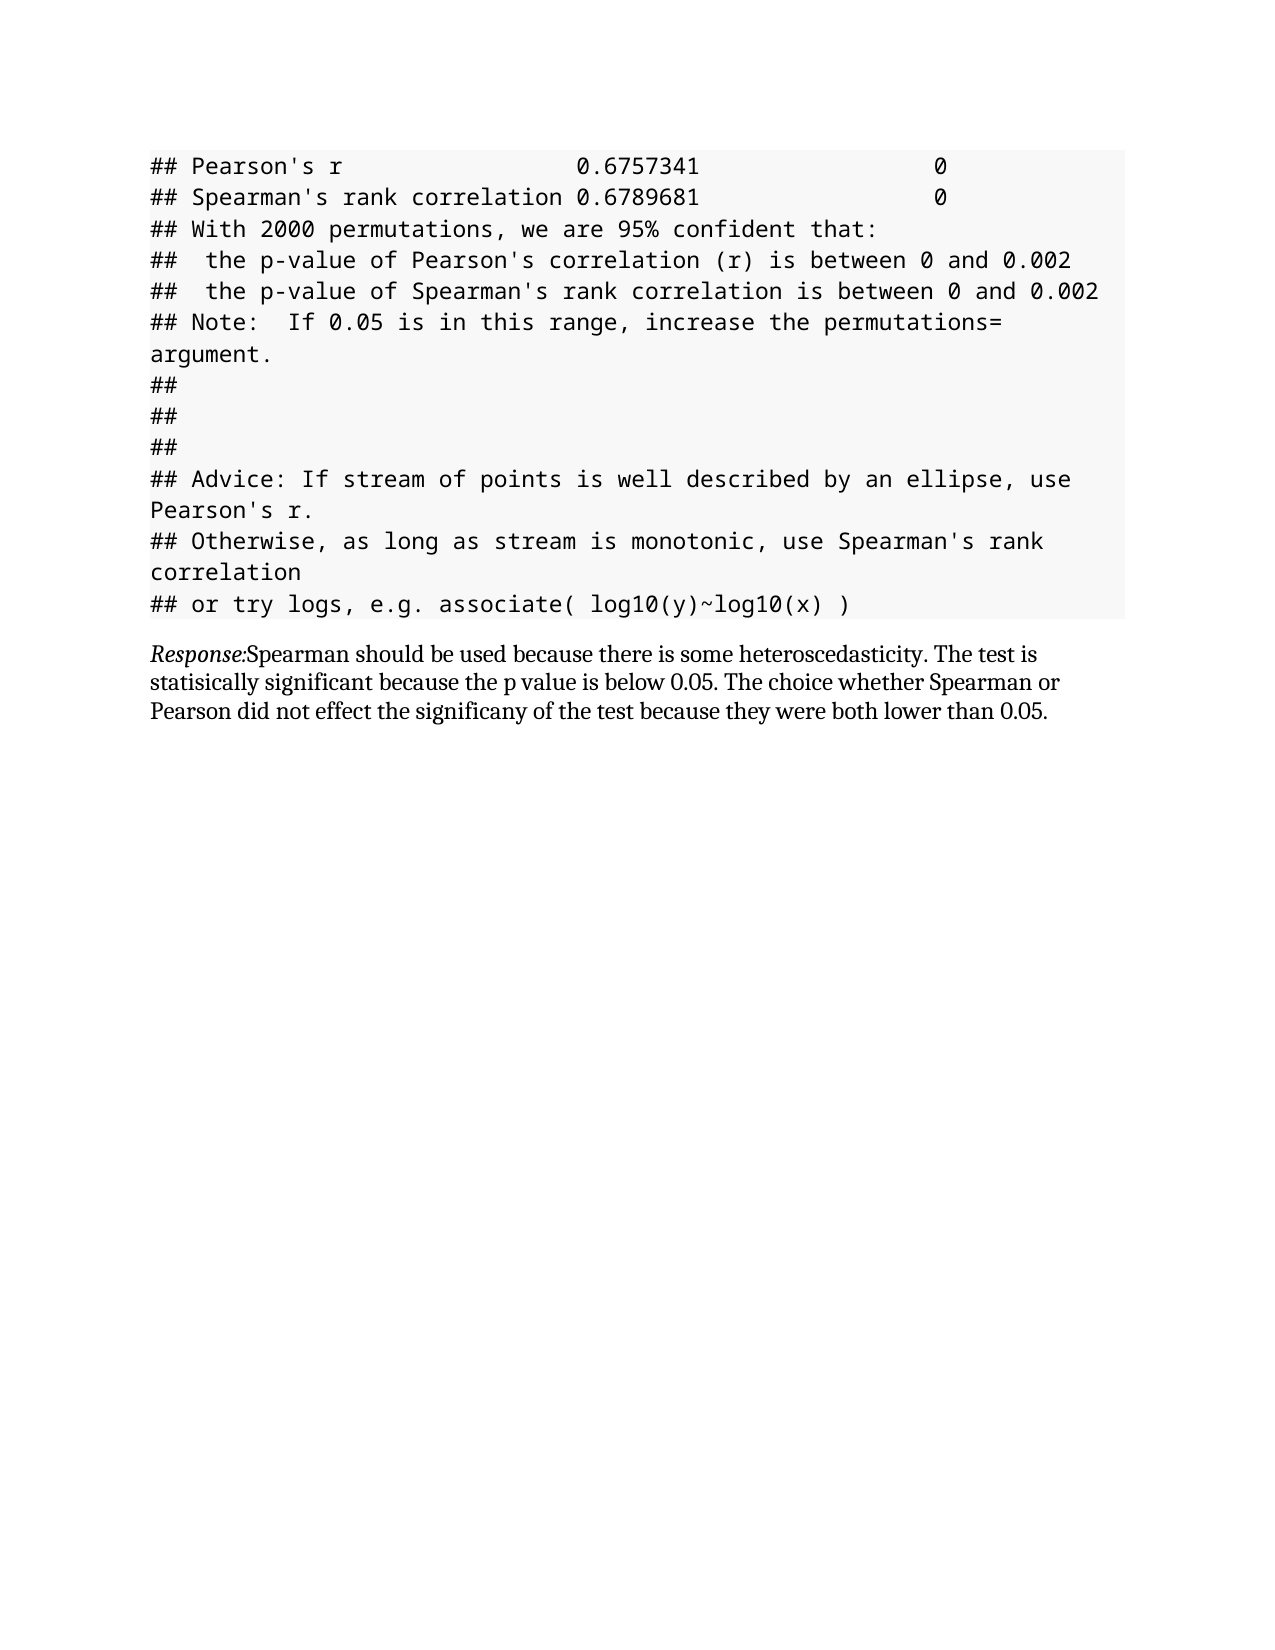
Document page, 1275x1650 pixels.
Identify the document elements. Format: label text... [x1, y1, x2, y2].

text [150, 150, 1125, 619]
text Response:Spearman should be used because there is some heteroscedasticity. The test is statisically significant because the p value is below 0.05. The choice whether Spearman or Pearson did not effect the significany of the test because they were both lower than 0.05. [150, 639, 1125, 726]
